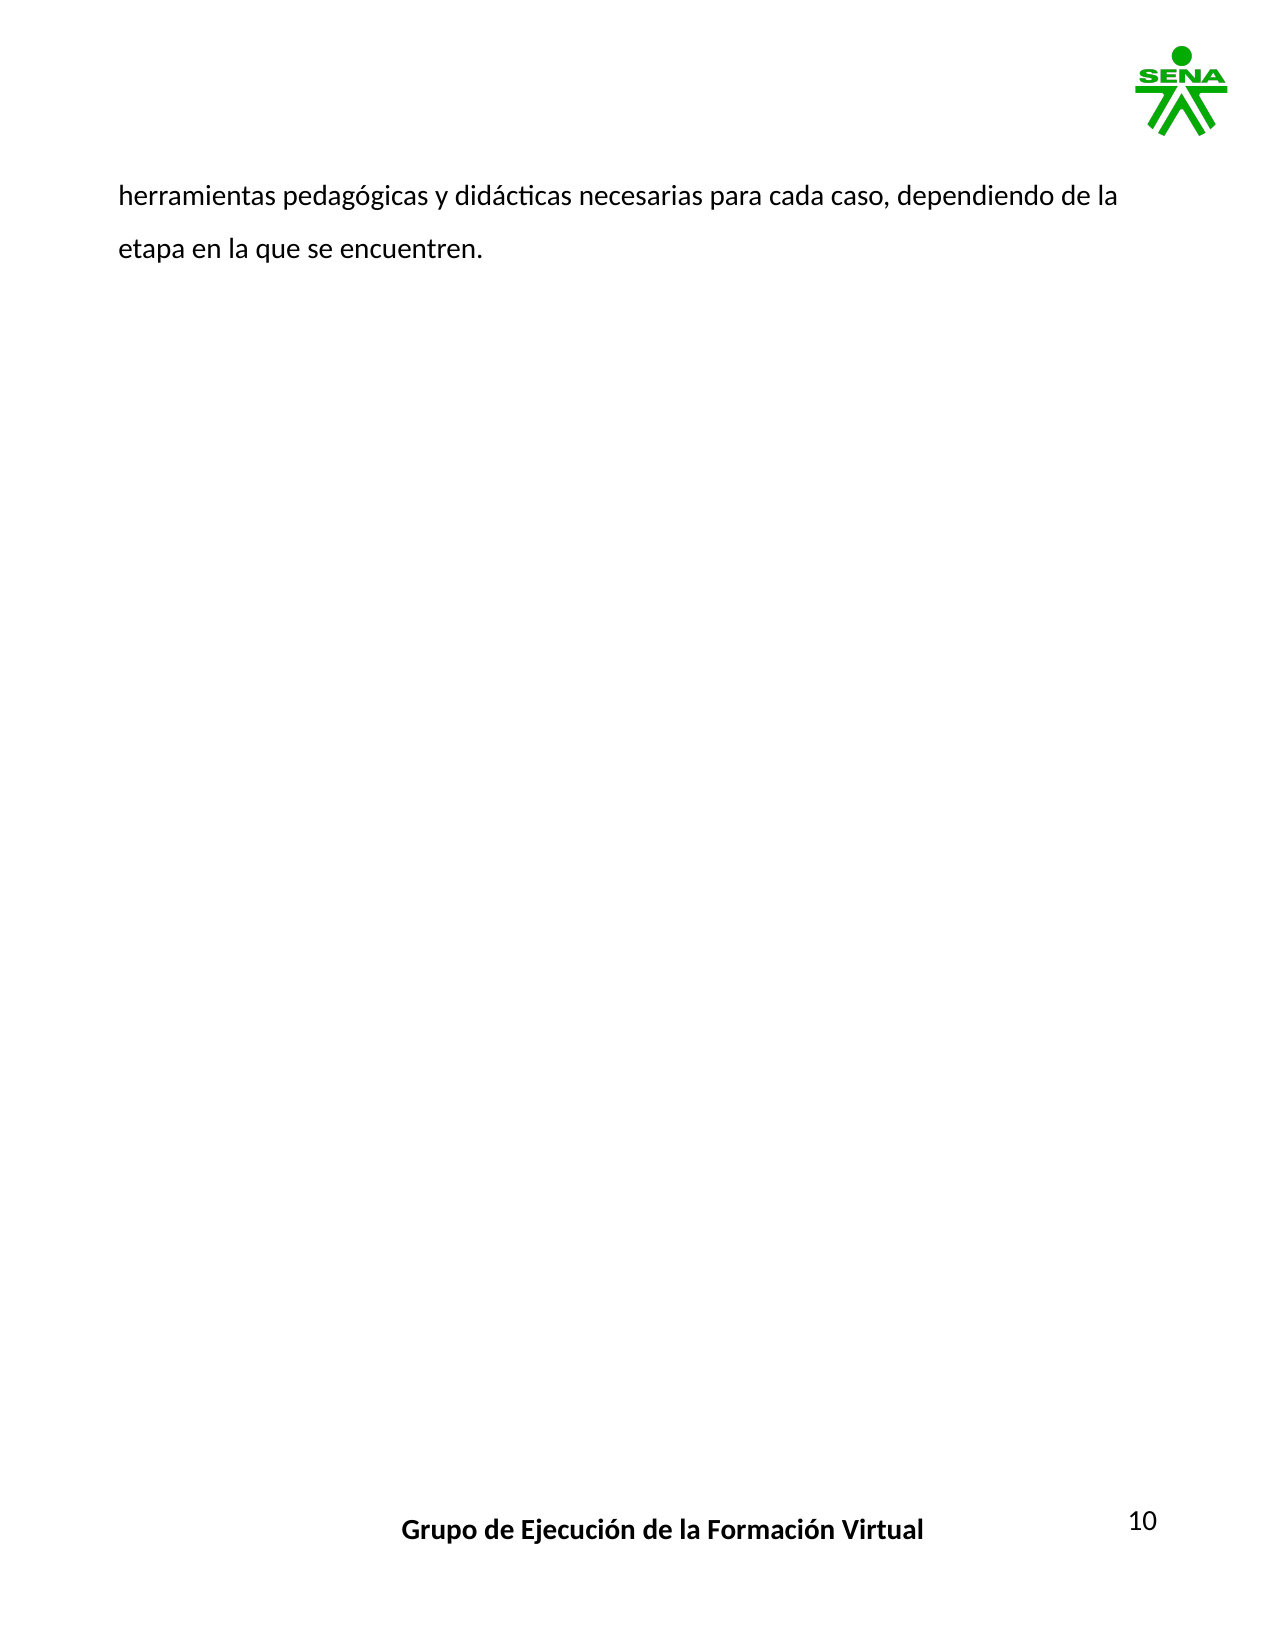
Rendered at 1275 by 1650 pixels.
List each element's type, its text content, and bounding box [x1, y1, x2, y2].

picture [1135, 46, 1228, 136]
